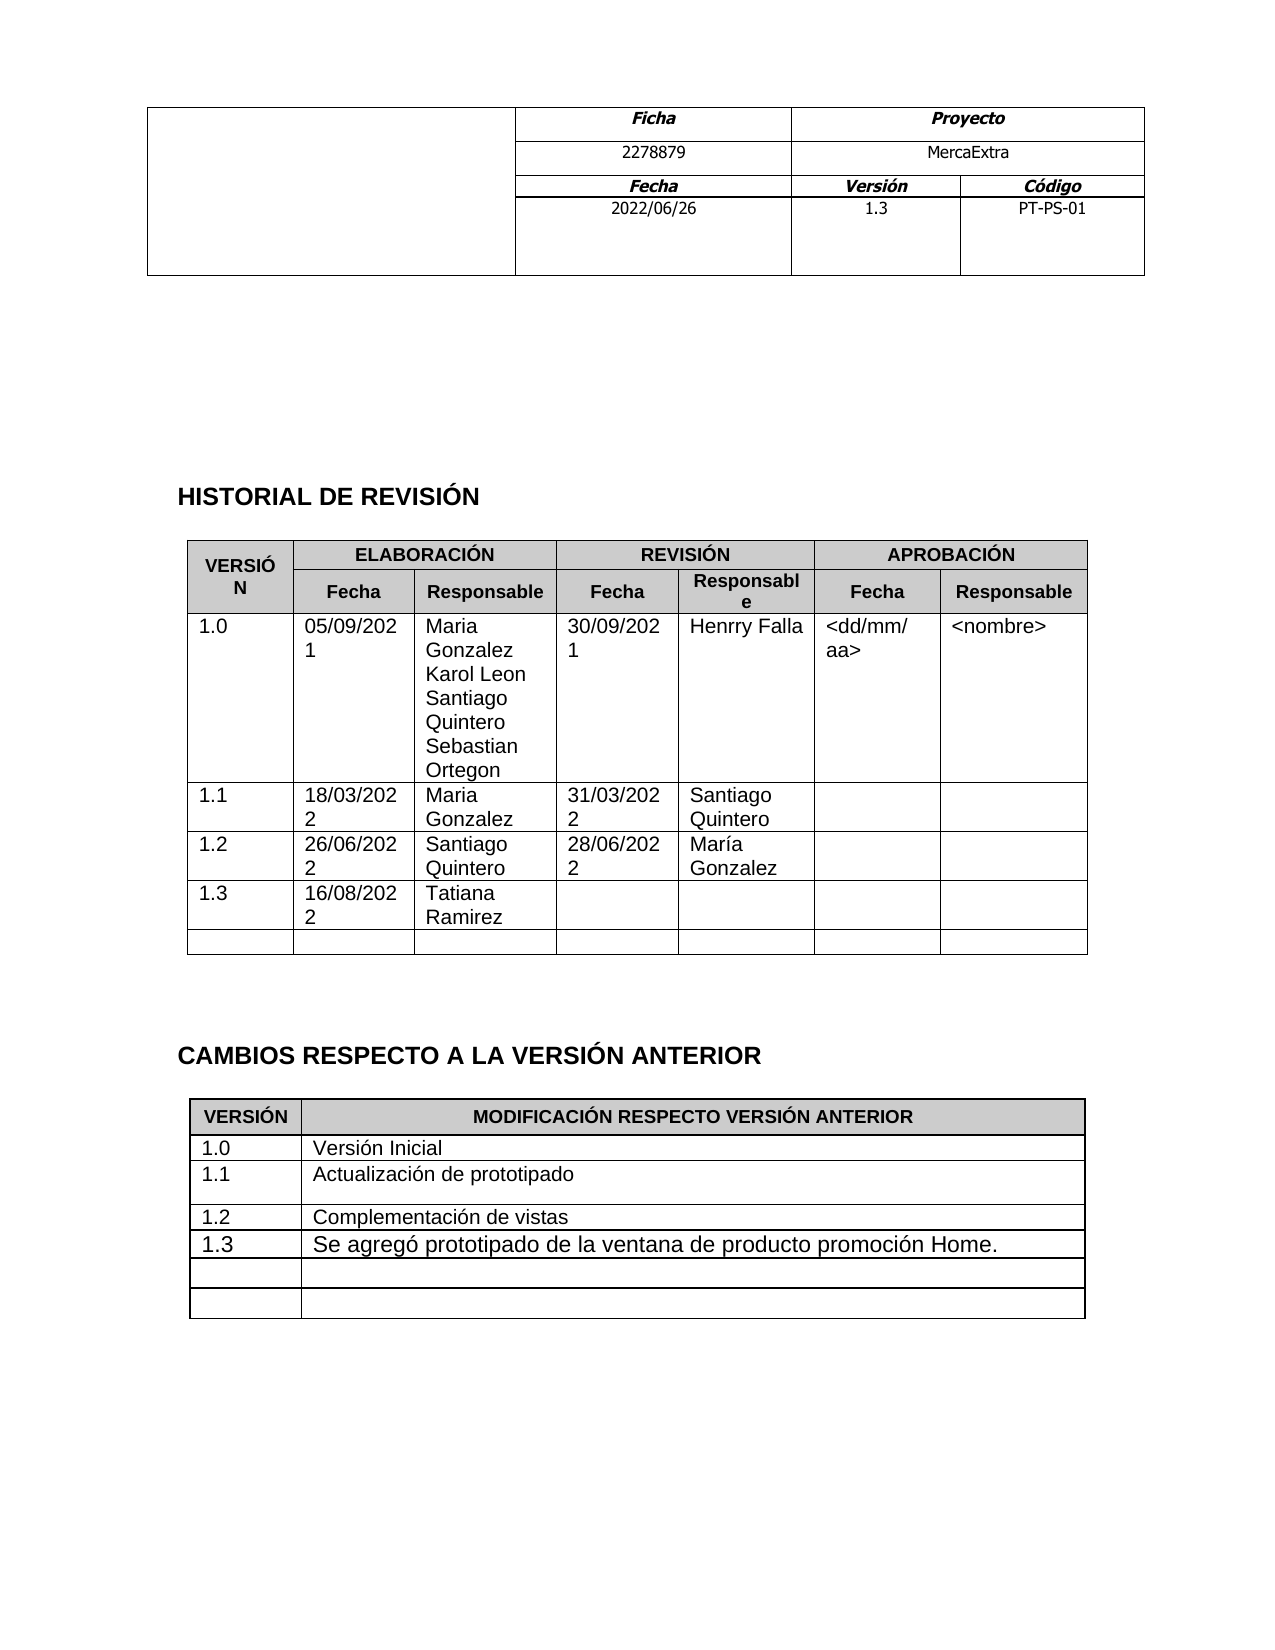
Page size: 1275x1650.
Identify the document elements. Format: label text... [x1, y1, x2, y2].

table_cell Responsable [679, 570, 814, 613]
table_cell 1.3 [191, 1231, 301, 1257]
table_cell [815, 881, 940, 928]
text HISTORIAL DE REVISIÓN [177, 482, 1098, 511]
table_cell [191, 1259, 301, 1287]
table_cell 1.1 [188, 783, 293, 831]
table_cell 18/03/2022 [294, 783, 414, 831]
table_cell [302, 1259, 1084, 1287]
table_cell 28/06/2022 [557, 832, 678, 879]
table_cell Santiago Quintero [679, 783, 814, 831]
table_cell 1.2 [191, 1205, 301, 1229]
table_cell [415, 930, 556, 953]
table_cell Responsable [941, 570, 1087, 613]
table_header APROBACIÓN [815, 541, 1087, 569]
table_header REVISIÓN [557, 541, 814, 569]
table_cell [815, 783, 940, 831]
table_cell 1.1 [191, 1161, 301, 1203]
table_cell Responsable [415, 570, 556, 613]
table_cell Fecha [557, 570, 678, 613]
table_cell [302, 1289, 1084, 1318]
table_cell María Gonzalez [679, 832, 814, 879]
table_header MODIFICACIÓN RESPECTO VERSIÓN ANTERIOR [302, 1100, 1084, 1134]
table_header VERSIÓN [188, 541, 293, 613]
table_cell [294, 930, 414, 953]
table_cell Actualización de prototipado [302, 1161, 1084, 1203]
table_cell [941, 930, 1087, 953]
table_cell Complementación de vistas [302, 1205, 1084, 1229]
table_cell 1.0 [188, 614, 293, 782]
table_cell <nombre> [941, 614, 1087, 782]
table_cell 1.3 [188, 881, 293, 928]
table_header VERSIÓN [191, 1100, 301, 1134]
table_cell [679, 881, 814, 928]
table_cell 16/08/2022 [294, 881, 414, 928]
table_cell [941, 881, 1087, 928]
table_cell Henrry Falla [679, 614, 814, 782]
table_cell 1.0 [191, 1136, 301, 1160]
table_cell [815, 930, 940, 953]
table_cell Versión Inicial [302, 1136, 1084, 1160]
table_cell Fecha [294, 570, 414, 613]
table_cell Tatiana Ramirez [415, 881, 556, 928]
table_cell [815, 832, 940, 879]
table_cell [191, 1289, 301, 1318]
table_cell 05/09/2021 [294, 614, 414, 782]
table_cell [557, 930, 678, 953]
table_cell 30/09/2021 [557, 614, 678, 782]
table_cell Maria Gonzalez [415, 783, 556, 831]
table_cell Santiago Quintero [415, 832, 556, 879]
table_cell [941, 783, 1087, 831]
text CAMBIOS RESPECTO A LA VERSIÓN ANTERIOR [177, 1041, 1098, 1069]
table_cell 31/03/2022 [557, 783, 678, 831]
table_cell [557, 881, 678, 928]
table_cell Se agregó prototipado de la ventana de producto promoción Home. [302, 1231, 1084, 1257]
table_cell 26/06/2022 [294, 832, 414, 879]
table_cell [679, 930, 814, 953]
table_header ELABORACIÓN [294, 541, 556, 569]
table_cell 1.2 [188, 832, 293, 879]
table_cell [188, 930, 293, 953]
table_cell Maria Gonzalez Karol Leon Santiago Quintero Sebastian Ortegon [415, 614, 556, 782]
table_cell Fecha [815, 570, 940, 613]
table_cell <dd/mm/aa> [815, 614, 940, 782]
table_cell [941, 832, 1087, 879]
